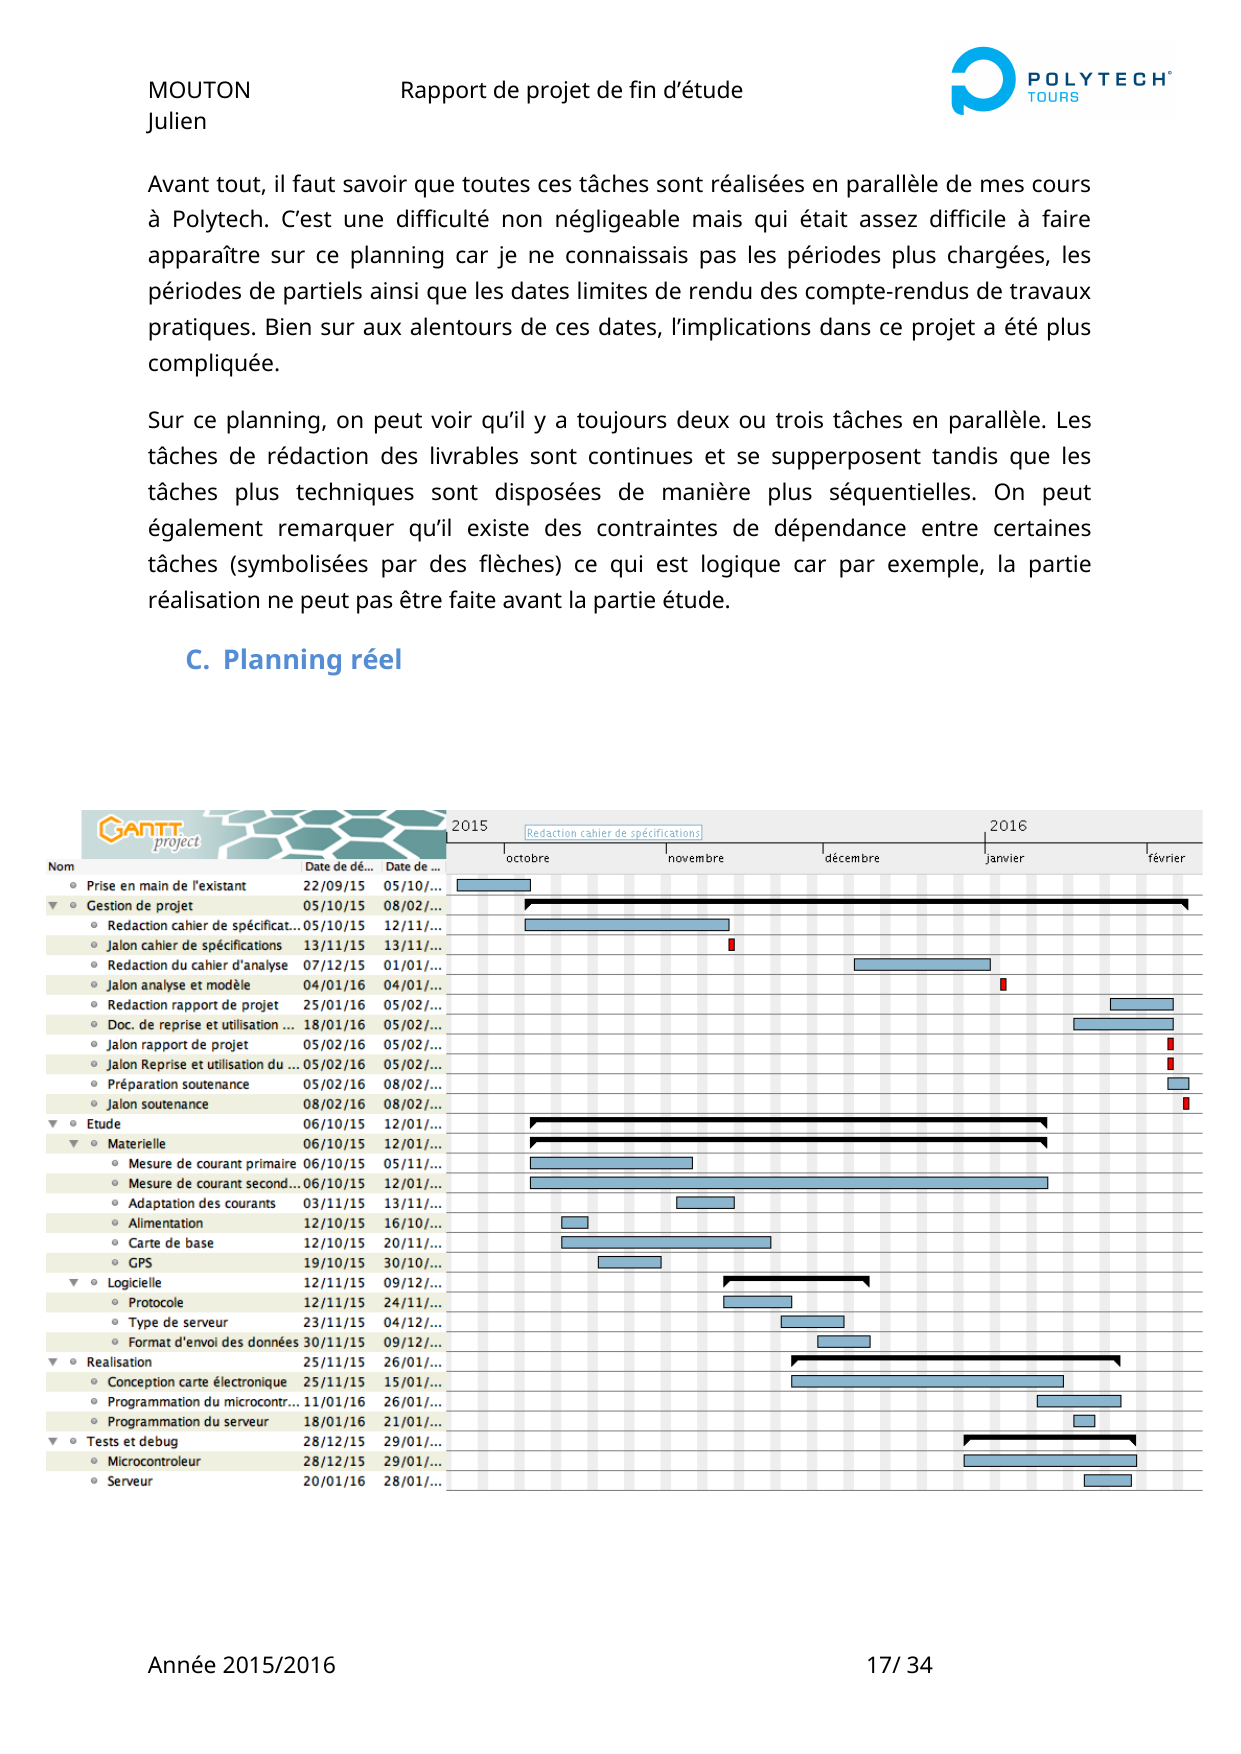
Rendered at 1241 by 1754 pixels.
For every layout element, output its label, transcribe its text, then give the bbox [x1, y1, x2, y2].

subtitle Planning réel [185, 640, 1093, 677]
text Sur ce planning, on peut voir qu’il y a toujours deux ou trois tâches en parallèle. Les tâches de rédaction des livrables sont continues et se supperposent tandis que les tâches plus techniques sont disposées de manière plus séquentielles. On peut également remarquer qu’il existe des contraintes de dépendance entre certaines tâches (symbolisées par des flèches) ce qui est logique car par exemple, la partie réalisation ne peut pas être faite avant la partie étude. [148, 404, 1093, 615]
picture [943, 41, 1175, 122]
picture [46, 810, 1203, 1491]
text Avant tout, il faut savoir que toutes ces tâches sont réalisées en parallèle de mes cours à Polytech. C’est une difficulté non négligeable mais qui était assez difficile à faire apparaître sur ce planning car je ne connaissais pas les périodes plus chargées, les périodes de partiels ainsi que les dates limites de rendu des compte-rendus de travaux pratiques. Bien sur aux alentours de ces dates, l’implications dans ce projet a été plus compliquée. [148, 167, 1093, 378]
